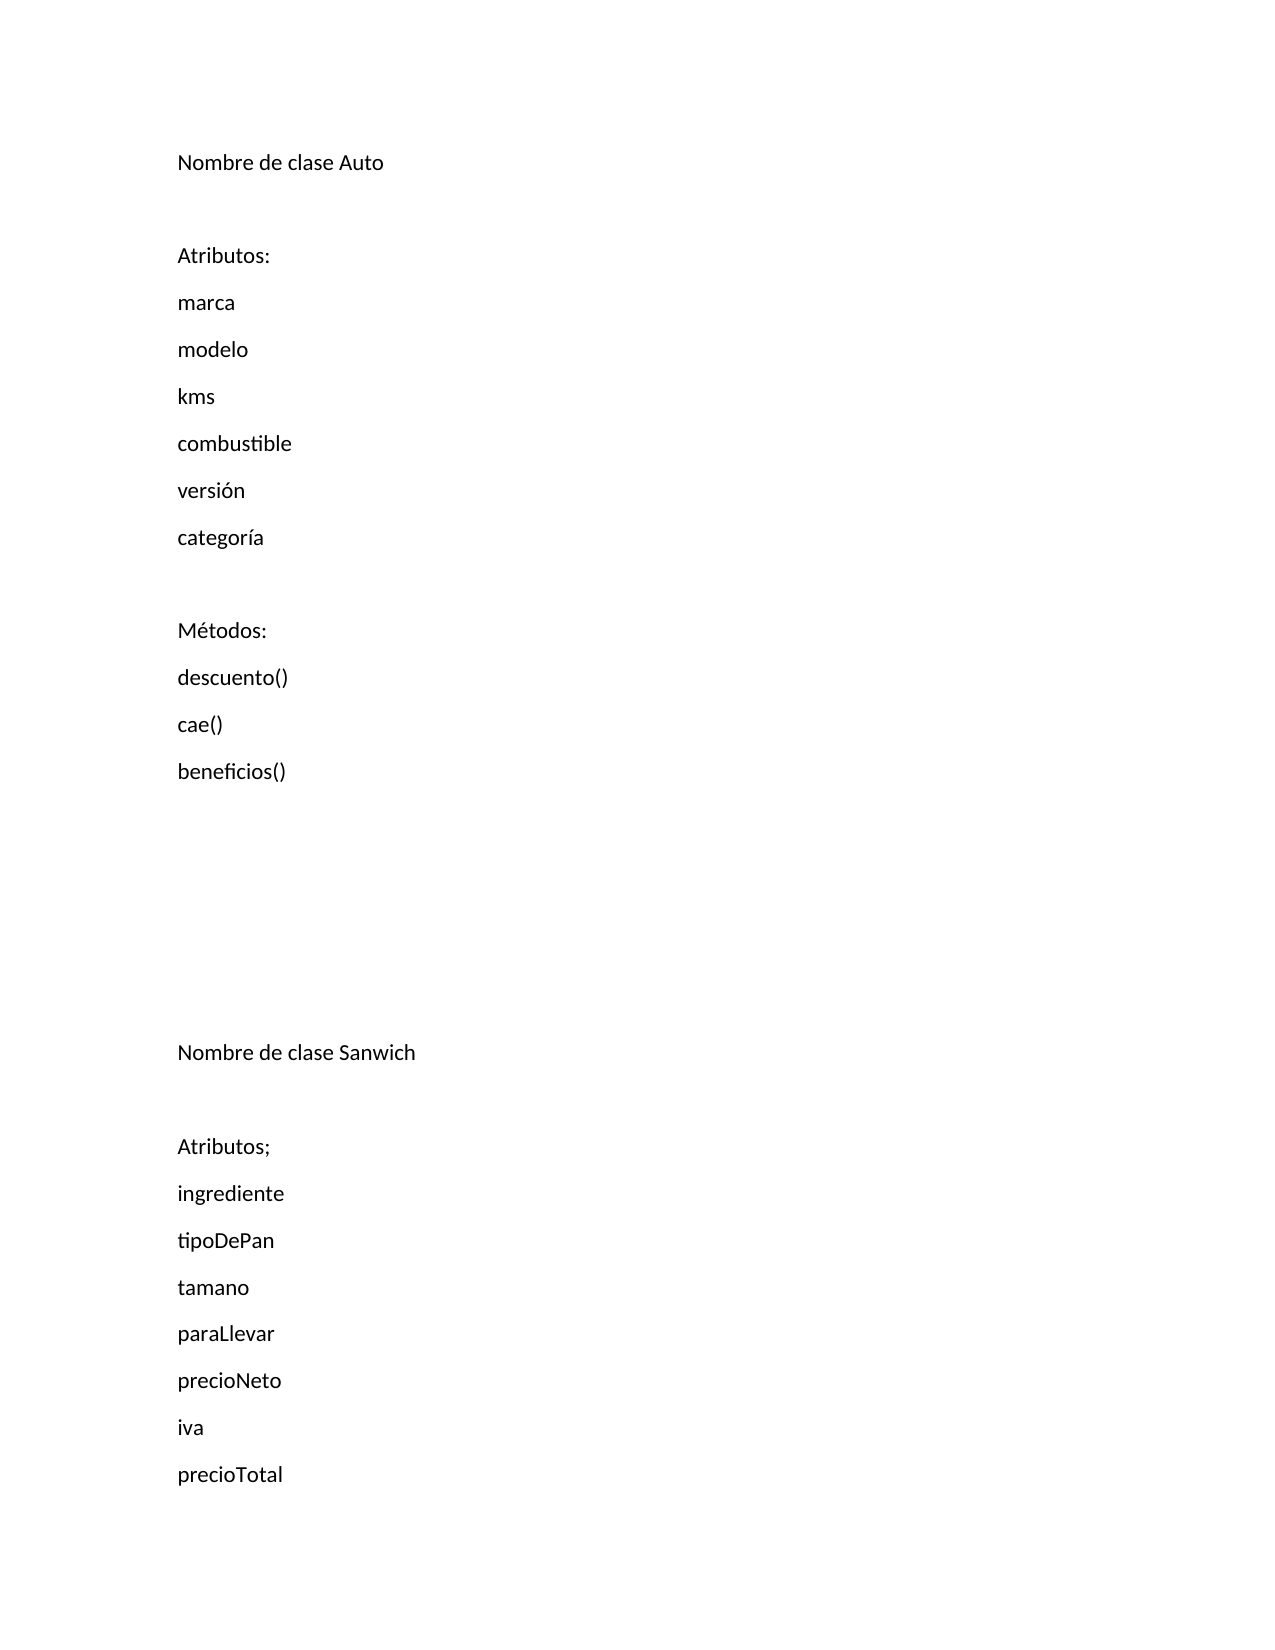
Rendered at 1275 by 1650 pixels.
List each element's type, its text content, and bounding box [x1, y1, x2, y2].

text ingrediente [177, 1179, 1098, 1207]
text kms [177, 382, 1098, 410]
text iva [177, 1413, 1098, 1441]
text versión [177, 476, 1098, 504]
text descuento() [177, 663, 1098, 691]
text Nombre de clase Sanwich [177, 1038, 1098, 1066]
text precioTotal [177, 1460, 1098, 1488]
text precioNeto [177, 1366, 1098, 1394]
text marca [177, 288, 1098, 316]
text tipoDePan [177, 1226, 1098, 1254]
text combustible [177, 429, 1098, 457]
text categoría [177, 523, 1098, 551]
text paraLlevar [177, 1319, 1098, 1347]
text modelo [177, 335, 1098, 363]
text beneficios() [177, 757, 1098, 785]
text Atributos: [177, 241, 1098, 269]
text cae() [177, 710, 1098, 738]
text Métodos: [177, 616, 1098, 644]
text Nombre de clase Auto [177, 148, 1098, 176]
text Atributos; [177, 1132, 1098, 1160]
text tamano [177, 1273, 1098, 1301]
